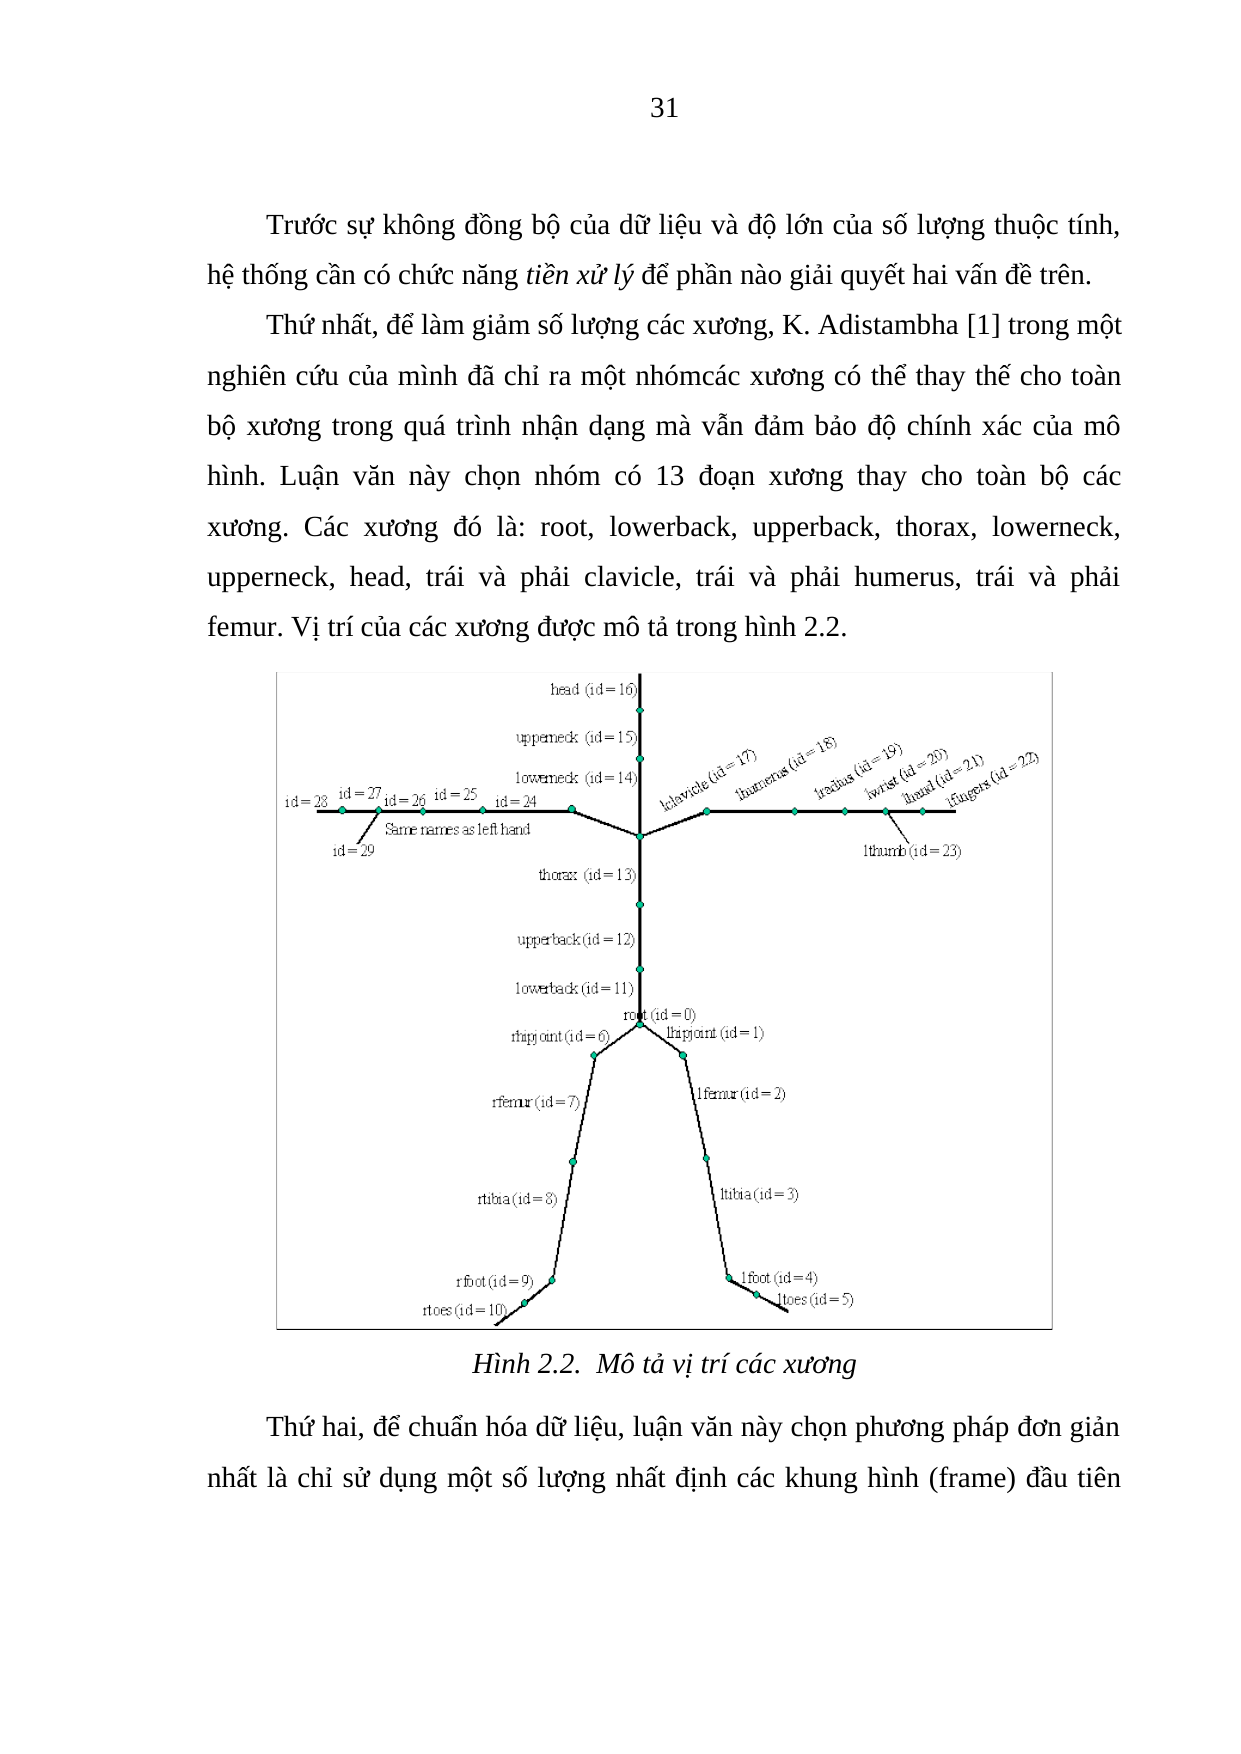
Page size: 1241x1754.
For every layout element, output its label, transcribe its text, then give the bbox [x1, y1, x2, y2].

text Mô tả vị trí các xương [207, 1347, 1122, 1380]
text Thứ nhất, để làm giảm số lượng các xương, K. Adistambha [1] trong một nghiên cứu của mình đã chỉ ra một nhómcác xương có thể thay thế cho toàn bộ xương trong quá trình nhận dạng mà vẫn đảm bảo độ chính xác của mô hình. Luận văn này chọn nhóm có 13 đoạn xương thay cho toàn bộ các xương. Các xương đó là: root, lowerback, upperback, thorax, lowerneck, upperneck, head, trái và phải clavicle, trái và phải humerus, trái và phải femur. Vị trí của các xương được mô tả trong hình 2.2. [207, 307, 1122, 643]
text Trước sự không đồng bộ của dữ liệu và độ lớn của số lượng thuộc tính, hệ thống cần có chức năng tiền xử lý để phần nào giải quyết hai vấn đề trên. [207, 207, 1122, 291]
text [207, 1409, 1122, 1493]
picture [276, 672, 1053, 1330]
